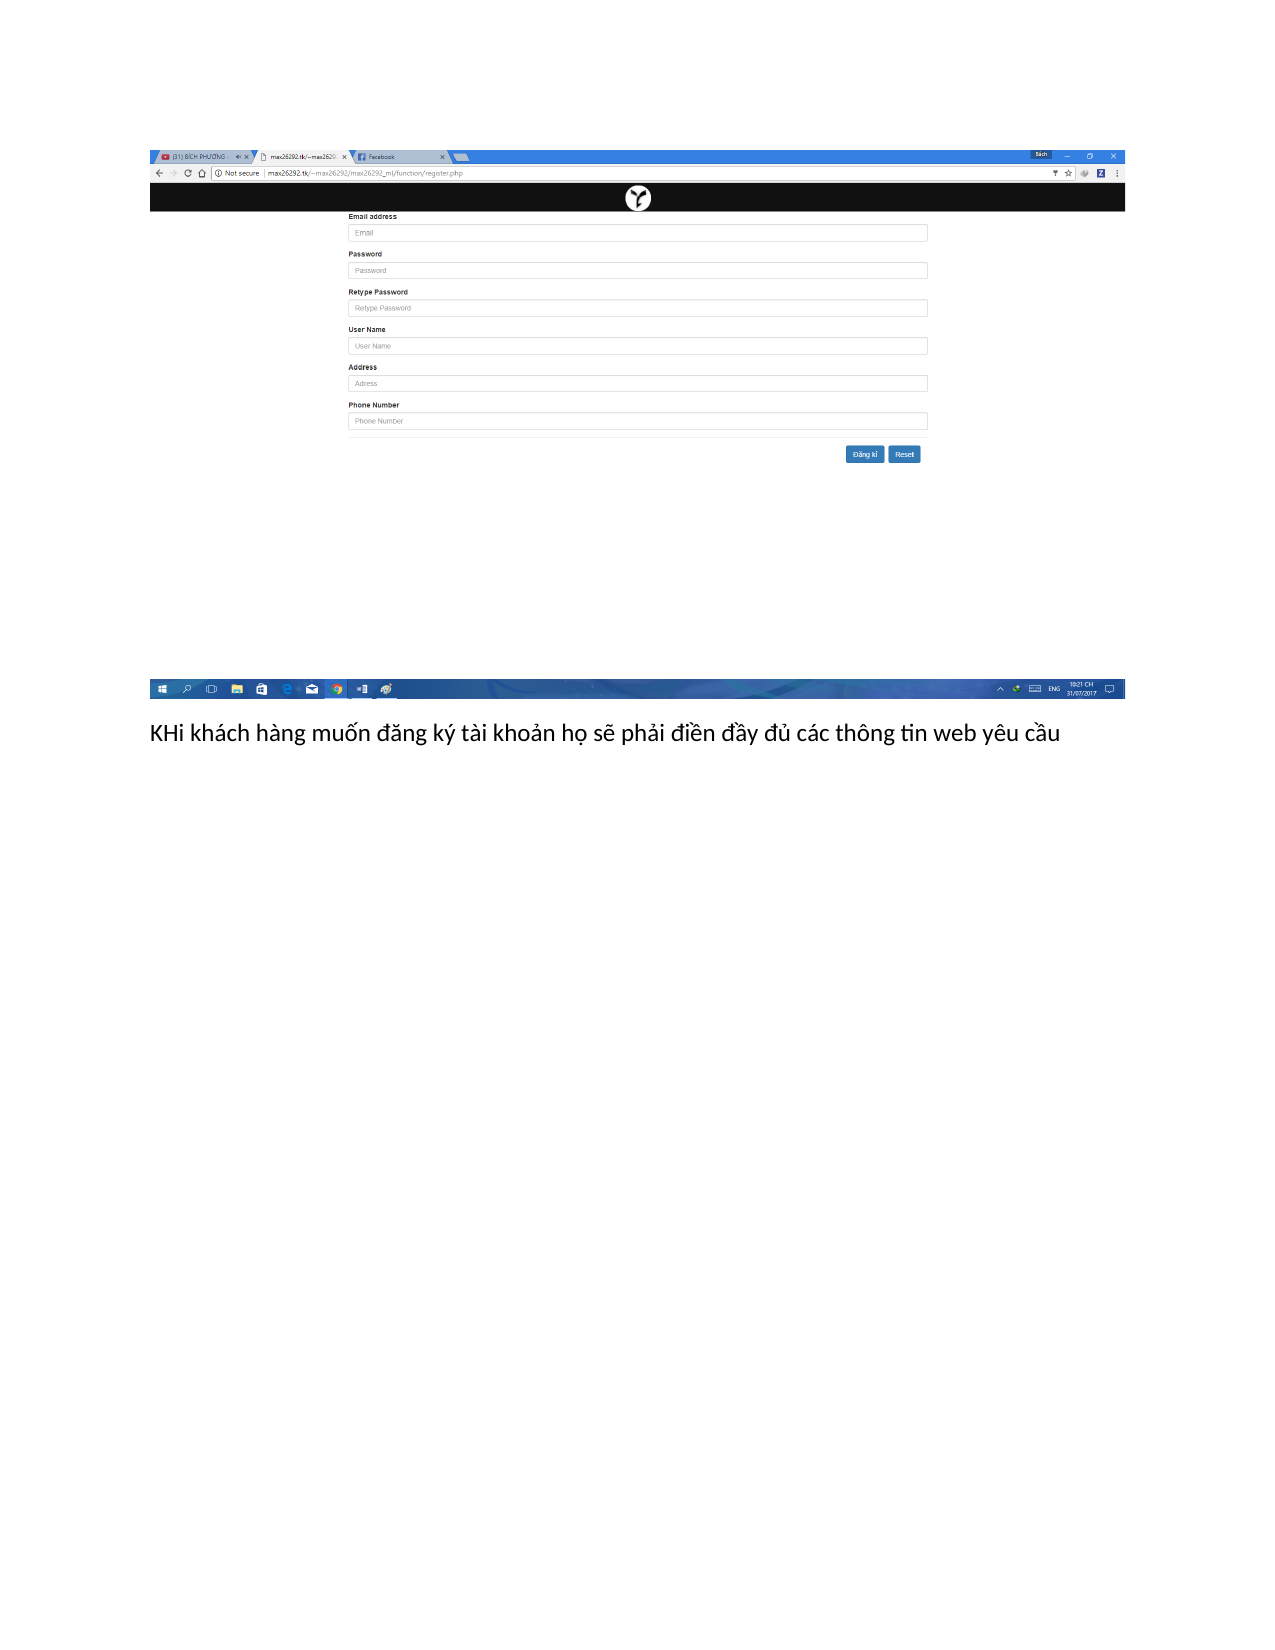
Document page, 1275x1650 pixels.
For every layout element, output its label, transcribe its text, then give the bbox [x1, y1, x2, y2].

picture [150, 150, 1125, 699]
text KHi khách hàng muốn đăng ký tài khoản họ sẽ phải điền đầy đủ các thông tin web yêu cầu [150, 717, 1125, 748]
